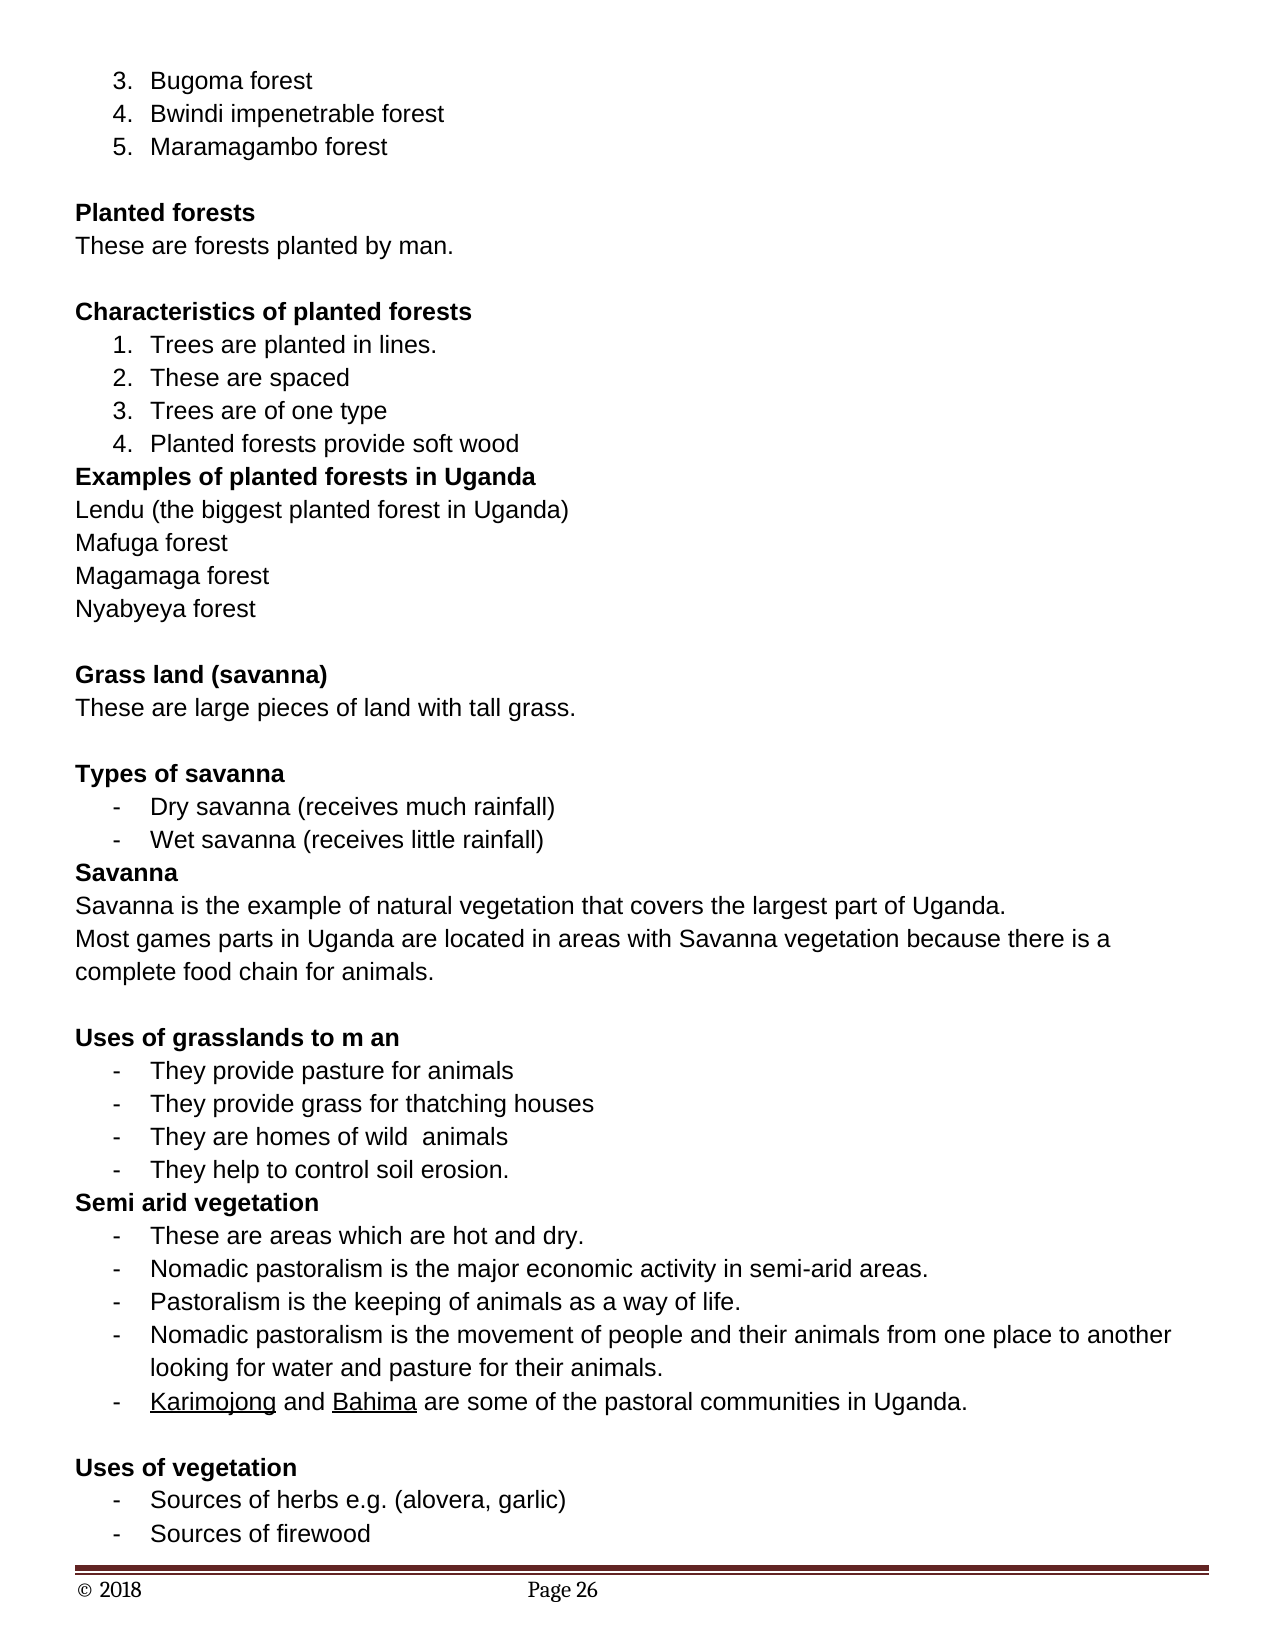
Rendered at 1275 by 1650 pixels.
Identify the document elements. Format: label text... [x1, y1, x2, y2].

text Types of savanna [75, 759, 1209, 788]
text Savanna is the example of natural vegetation that covers the largest part of Uganda. [75, 891, 1209, 920]
list These are areas which are hot and dry. [112, 1221, 1209, 1250]
text Examples of planted forests in Uganda [75, 462, 1209, 491]
list These are spaced [112, 363, 1209, 392]
list Sources of firewood [112, 1518, 1209, 1547]
list Maramagambo forest [112, 132, 1209, 160]
text Planted forests [75, 198, 1209, 226]
list Wet savanna (receives little rainfall) [112, 825, 1209, 854]
list Nomadic pastoralism is the movement of people and their animals from one place to another looking for water and pasture for their animals. [112, 1320, 1209, 1382]
text Characteristics of planted forests [75, 297, 1209, 326]
list Pastoralism is the keeping of animals as a way of life. [112, 1287, 1209, 1316]
text These are large pieces of land with tall grass. [75, 693, 1209, 722]
text Mafuga forest [75, 528, 1209, 557]
list Trees are planted in lines. [112, 330, 1209, 358]
list They help to control soil erosion. [112, 1155, 1209, 1184]
text Nyabyeya forest [75, 594, 1209, 623]
text Lendu (the biggest planted forest in Uganda) [75, 495, 1209, 524]
list Planted forests provide soft wood [112, 429, 1209, 458]
text Grass land (savanna) [75, 660, 1209, 689]
text Savanna [75, 858, 1209, 887]
list Bwindi impenetrable forest [112, 99, 1209, 127]
text Magamaga forest [75, 561, 1209, 590]
text Uses of grasslands to m an [75, 1023, 1209, 1052]
list Sources of herbs e.g. (alovera, garlic) [112, 1486, 1209, 1514]
list Dry savanna (receives much rainfall) [112, 792, 1209, 821]
list They provide pasture for animals [112, 1056, 1209, 1085]
list Karimojong and Bahima are some of the pastoral communities in Uganda. [112, 1386, 1209, 1415]
text Semi arid vegetation [75, 1188, 1209, 1217]
text These are forests planted by man. [75, 231, 1209, 259]
list Nomadic pastoralism is the major economic activity in semi-arid areas. [112, 1254, 1209, 1283]
text Uses of vegetation [75, 1452, 1209, 1481]
list They are homes of wild animals [112, 1122, 1209, 1151]
text Most games parts in Uganda are located in areas with Savanna vegetation because there is a complete food chain for animals. [75, 924, 1209, 986]
list They provide grass for thatching houses [112, 1089, 1209, 1118]
list Bugoma forest [112, 66, 1209, 94]
list Trees are of one type [112, 396, 1209, 424]
